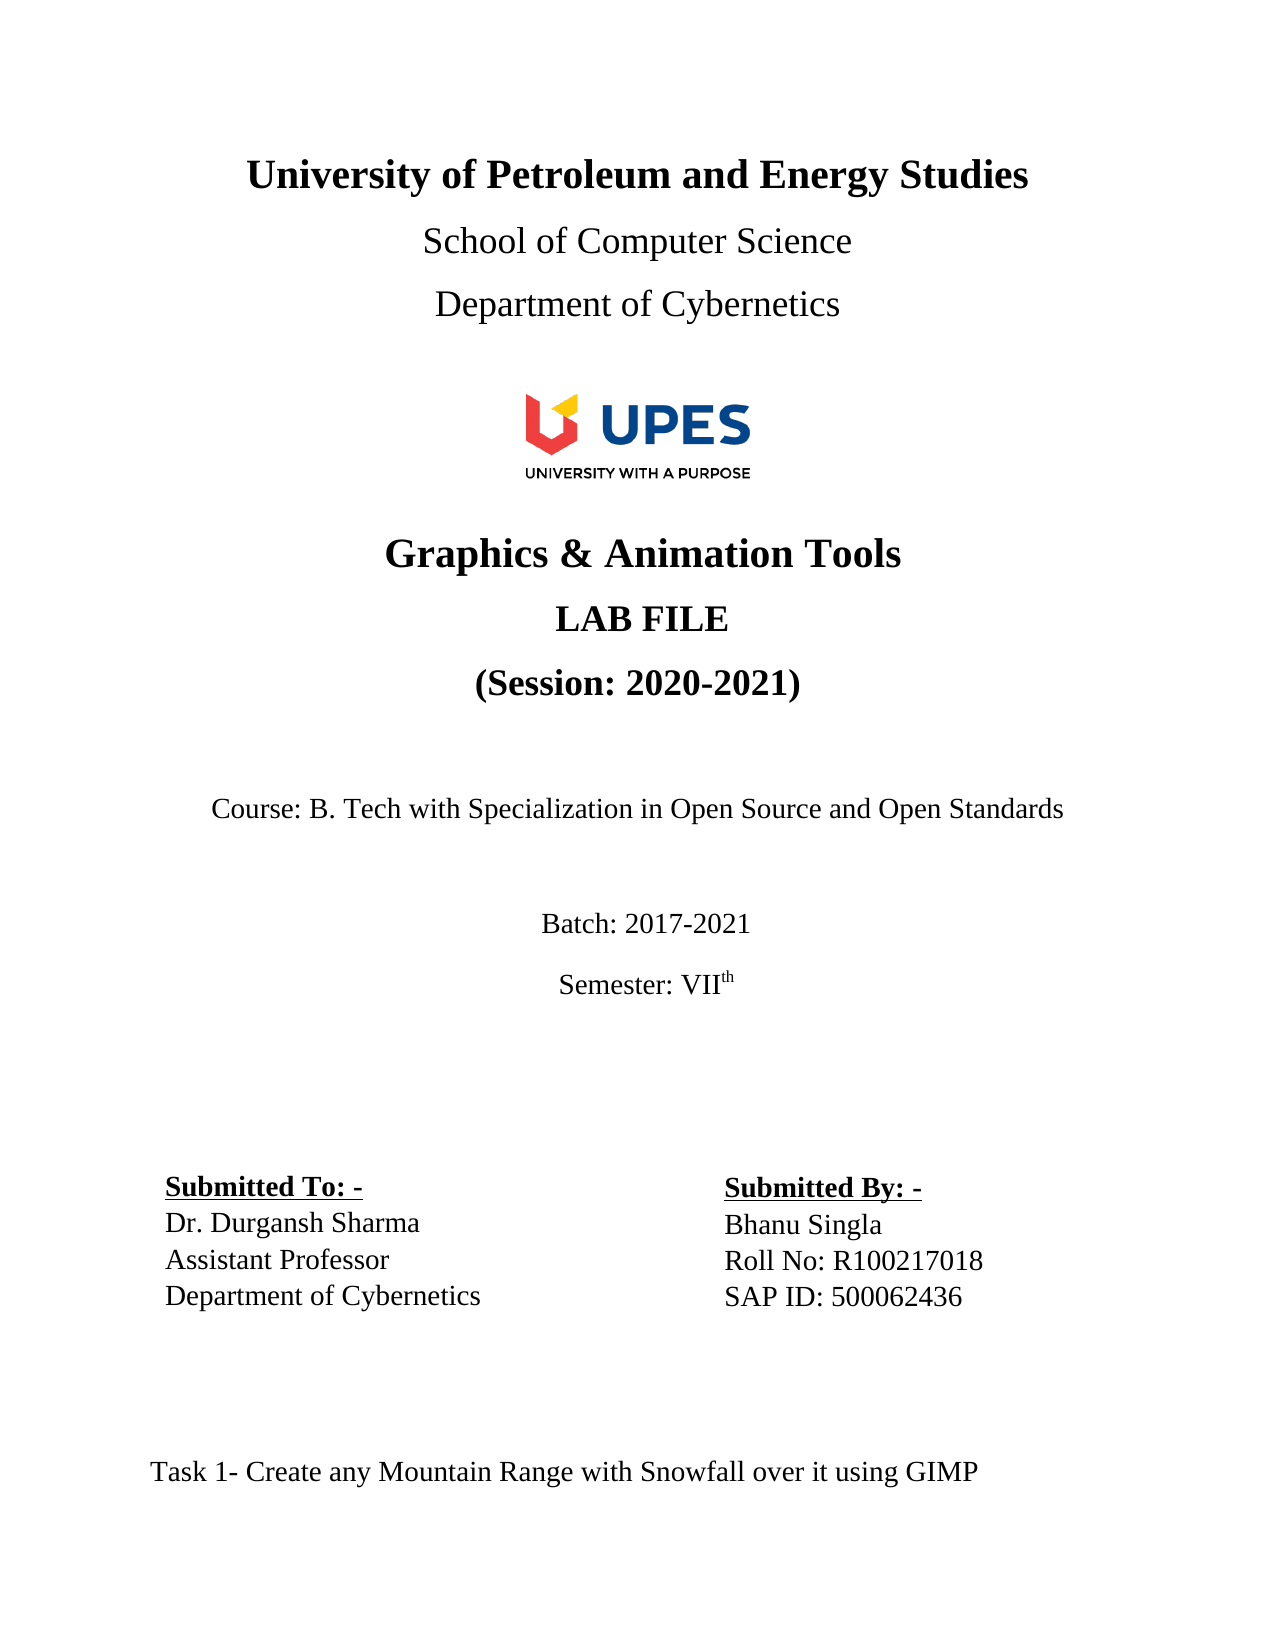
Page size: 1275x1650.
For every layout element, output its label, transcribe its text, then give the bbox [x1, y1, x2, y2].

text Graphics & Animation Tools [150, 528, 1125, 576]
picture [468, 372, 807, 500]
text Task 1- Create any Mountain Range with Snowfall over it using GIMP [150, 1454, 1125, 1488]
text Department of Cybernetics [150, 282, 1125, 325]
text (Session: 2020-2021) [150, 660, 1125, 703]
text University of Petroleum and Energy Studies [150, 150, 1125, 198]
text LAB FILE [150, 597, 1125, 640]
text School of Computer Science [150, 218, 1125, 261]
text Course: B. Tech with Specialization in Open Source and Open Standards [150, 791, 1125, 825]
